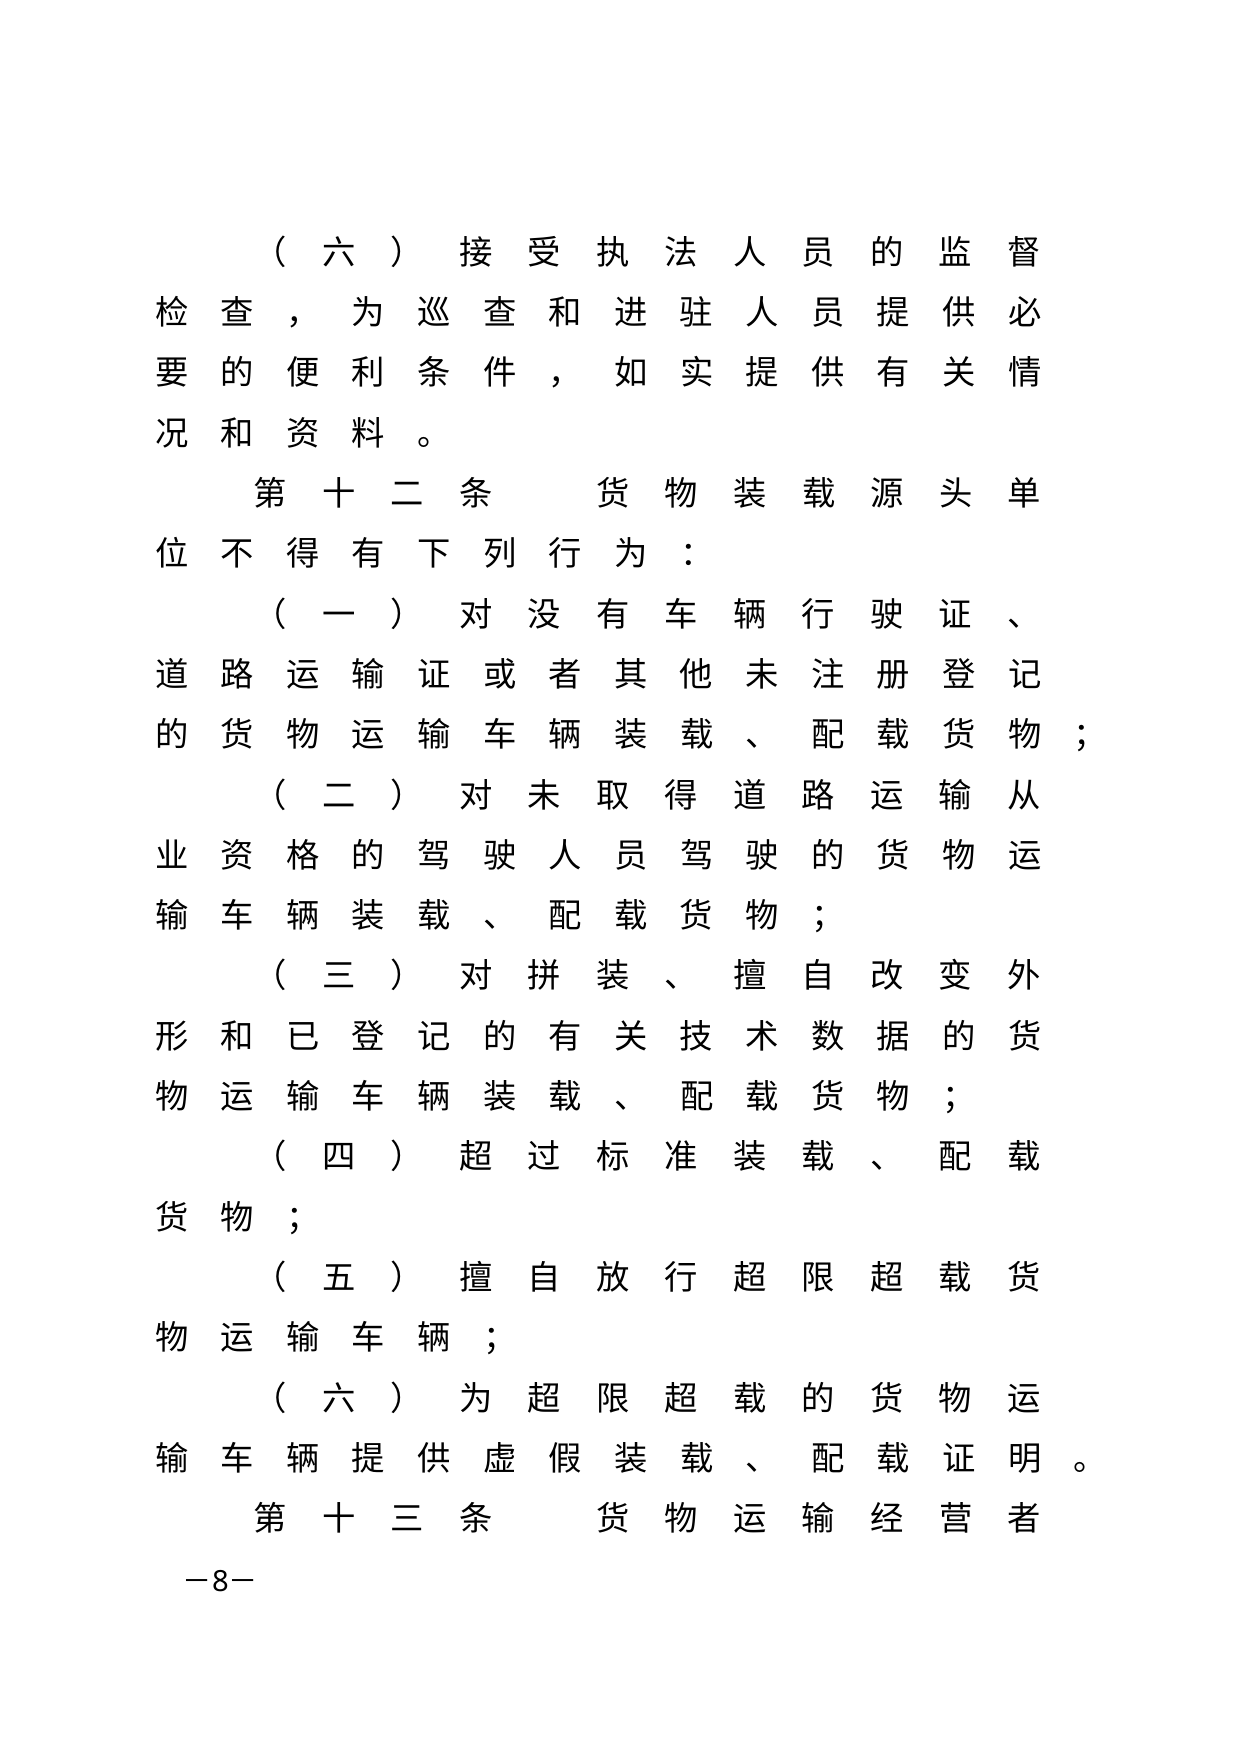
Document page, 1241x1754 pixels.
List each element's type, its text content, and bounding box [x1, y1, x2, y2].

text （二）对未取得道路运输从业资格的驾驶人员驾驶的货物运输车辆装载、配载货物； [155, 762, 1073, 943]
text （五）擅自放行超限超载货物运输车辆； [155, 1245, 1073, 1365]
text （六）为超限超载的货物运输车辆提供虚假装载、配载证明。 [155, 1365, 1073, 1486]
text 第十二条 货物装载源头单位不得有下列行为： [155, 461, 1073, 581]
text （四）超过标准装载、配载货物； [155, 1124, 1073, 1245]
text （一）对没有车辆行驶证、道路运输证或者其他未注册登记的货物运输车辆装载、配载货物； [155, 581, 1073, 762]
text （三）对拼装、擅自改变外形和已登记的有关技术数据的货物运输车辆装载、配载货物； [155, 943, 1073, 1124]
text （六）接受执法人员的监督检查，为巡查和进驻人员提供必要的便利条件，如实提供有关情况和资料。 [155, 219, 1073, 461]
text 第十三条 货物运输经营者应当落实安全生产主体责任，遵守下列规定： [155, 1486, 1073, 1546]
